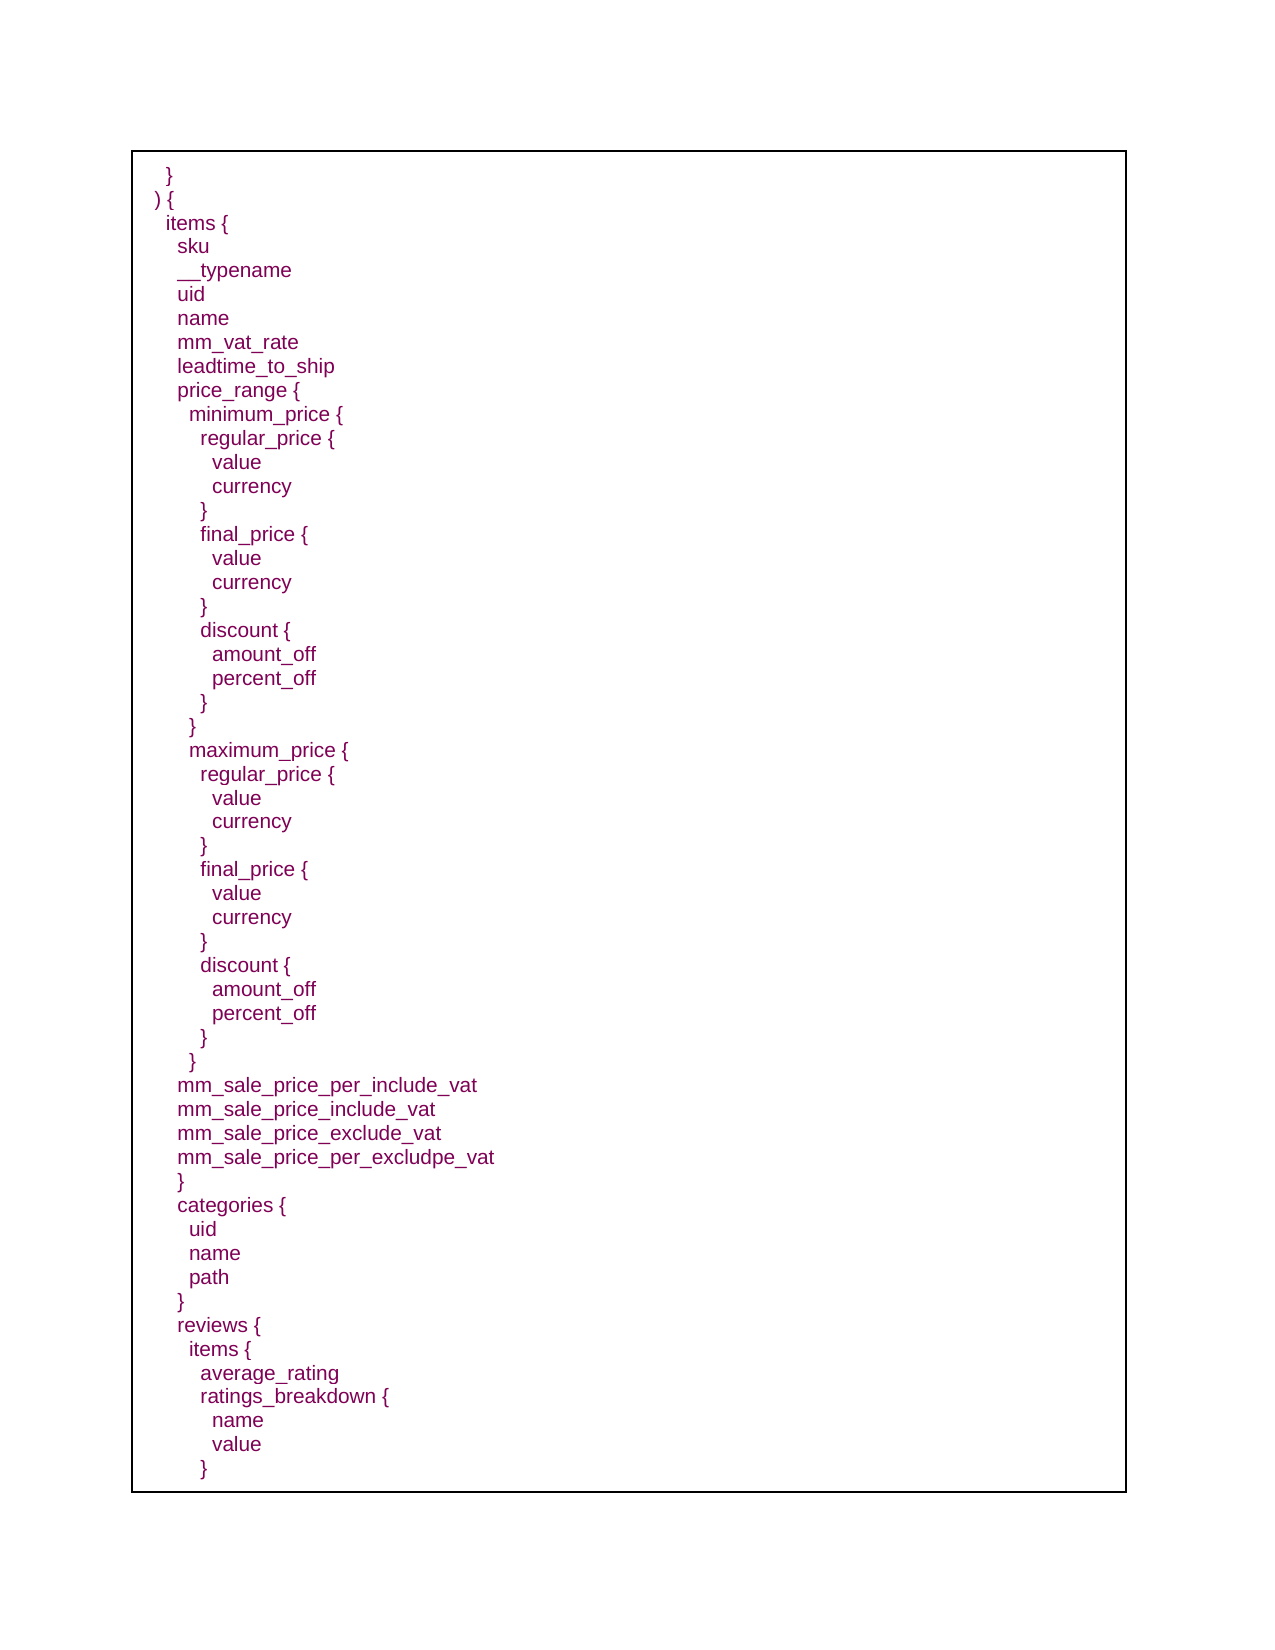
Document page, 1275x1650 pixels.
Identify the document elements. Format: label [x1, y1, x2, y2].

table_header [133, 152, 1125, 1491]
